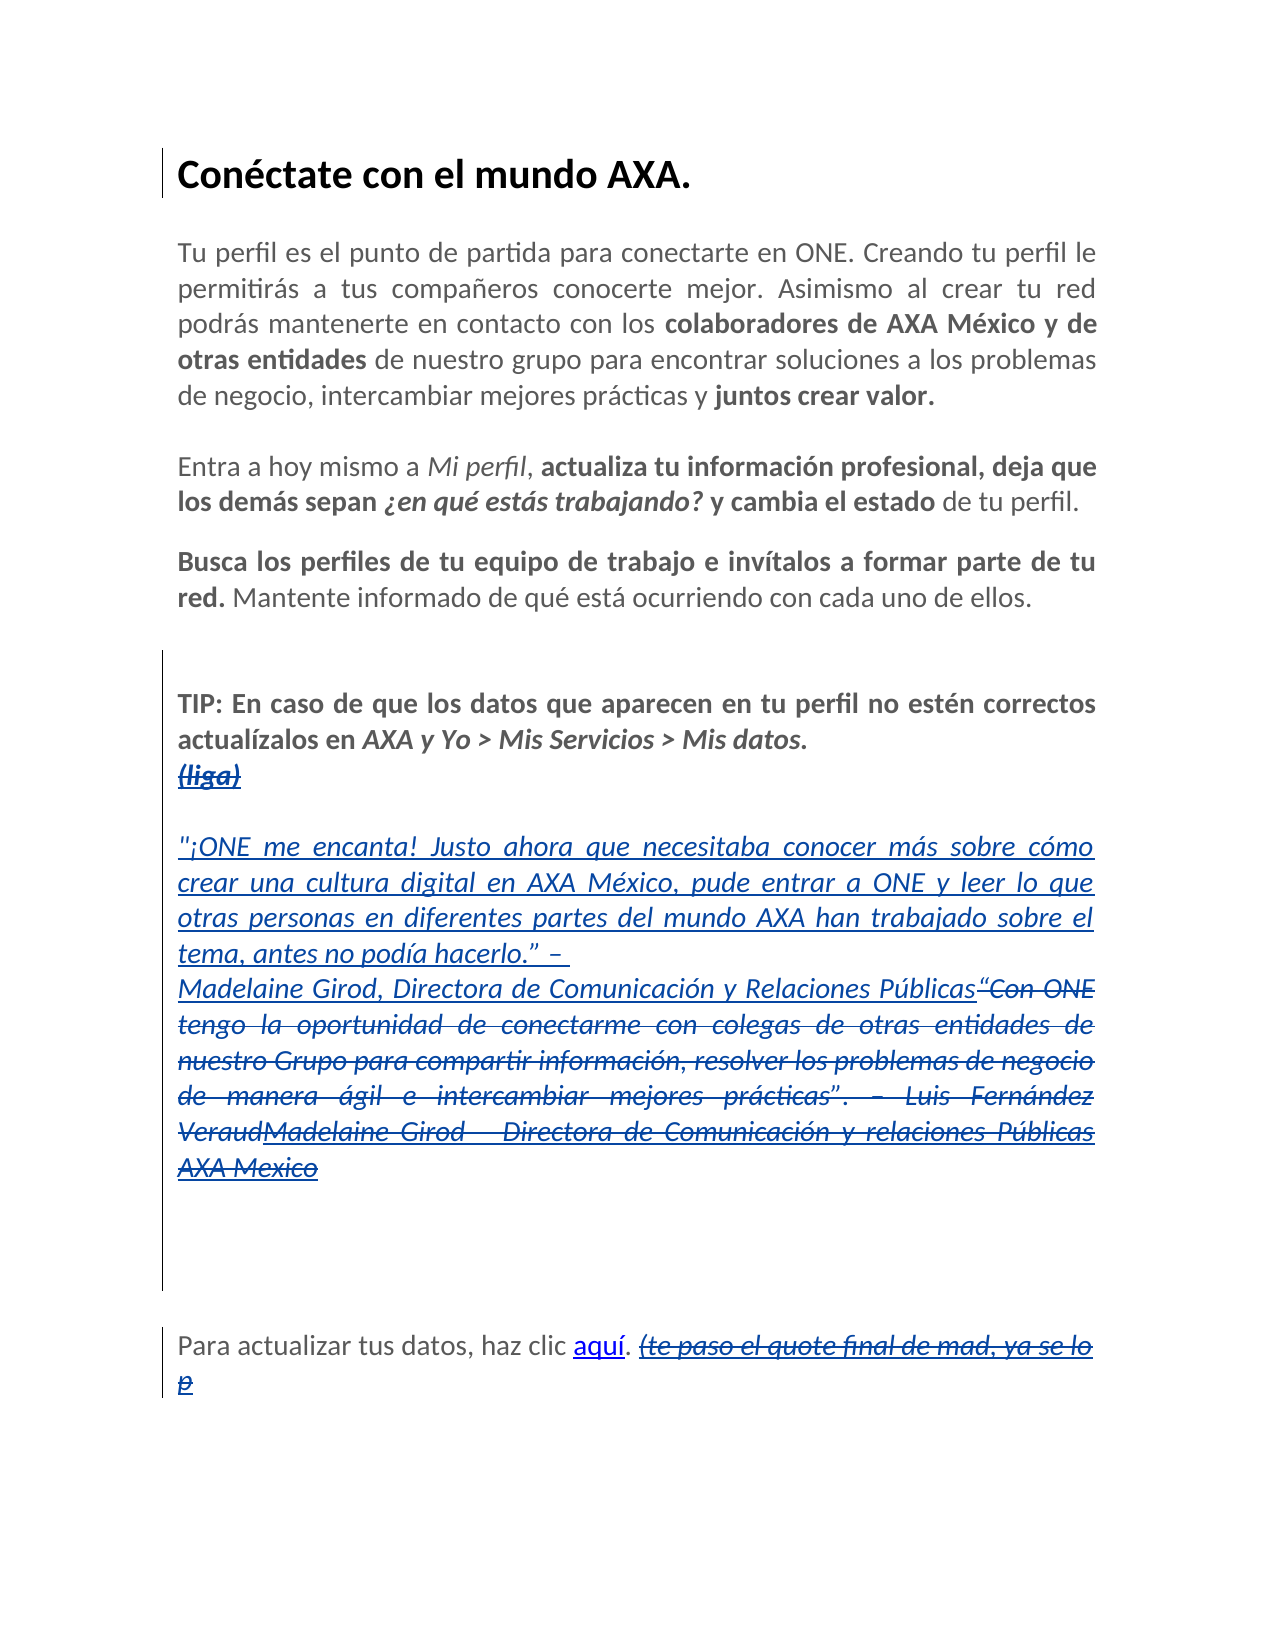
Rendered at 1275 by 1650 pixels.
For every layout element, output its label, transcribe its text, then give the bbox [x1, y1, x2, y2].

text Entra a hoy mismo a Mi perfil, actualiza tu información profesional, deja que los demás sepan ¿en qué estás trabajando? y cambia el estado de tu perfil. [177, 448, 1098, 519]
text Conéctate con el mundo AXA. [177, 148, 1098, 198]
text Para actualizar tus datos, haz clic aquí. [177, 1327, 1098, 1398]
text Tu perfil es el punto de partida para conectarte en ONE. Creando tu perfil le permitirás a tus compañeros conocerte mejor. Asimismo al crear tu red podrás mantenerte en contacto con los colaboradores de AXA México y de otras entidades de nuestro grupo para encontrar soluciones a los problemas de negocio, intercambiar mejores prácticas y juntos crear valor. [177, 234, 1098, 412]
text TIP: En caso de que los datos que aparecen en tu perfil no estén correctos actualízalos en AXA y Yo > Mis Servicios > Mis datos. [177, 686, 1098, 757]
text Busca los perfiles de tu equipo de trabajo e invítalos a formar parte de tu red. Mantente informado de qué está ocurriendo con cada uno de ellos. [177, 543, 1098, 614]
